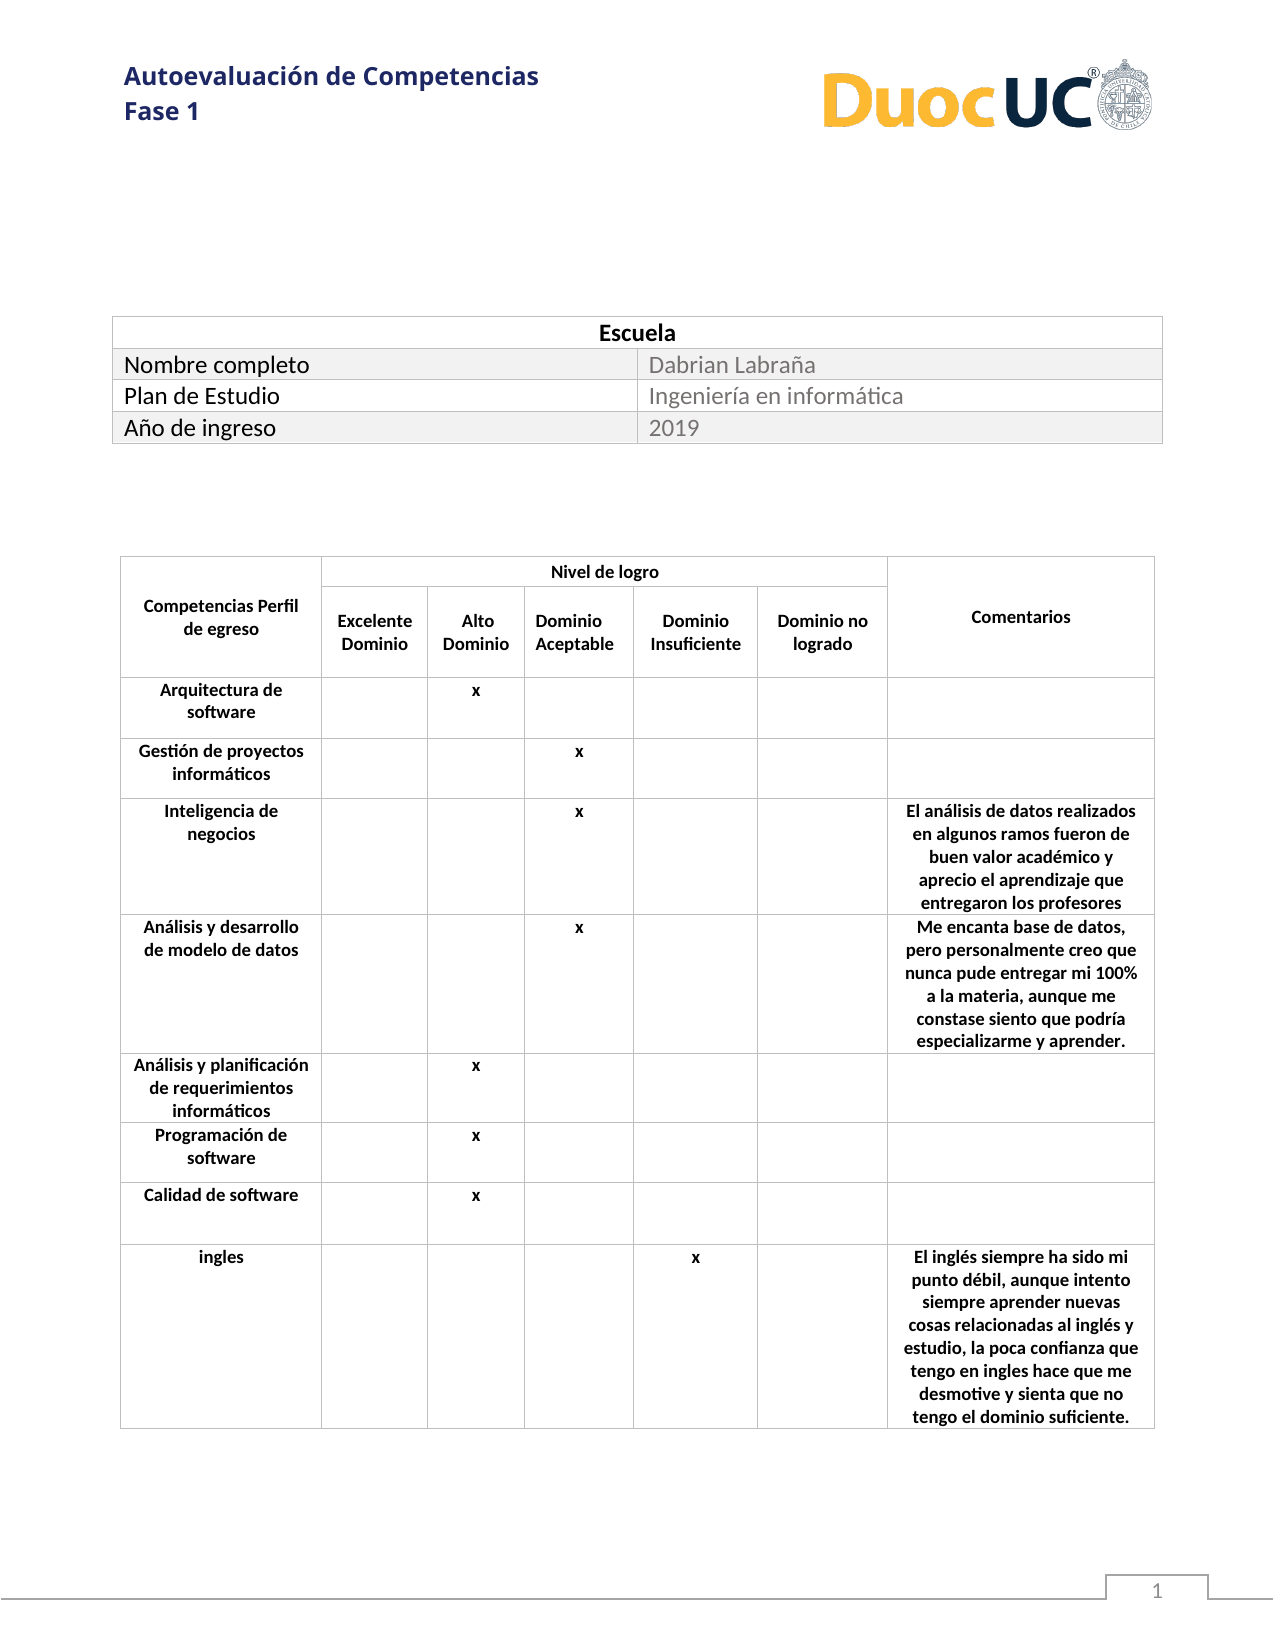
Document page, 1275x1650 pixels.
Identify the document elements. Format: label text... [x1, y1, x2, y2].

table_cell [758, 799, 887, 914]
table_cell Dominio Insuficiente [634, 587, 757, 677]
table_cell Año de ingreso [113, 412, 637, 442]
table_cell Dabrian Labraña [638, 349, 1162, 379]
table_cell [634, 739, 757, 798]
table_cell Nombre completo [113, 349, 637, 379]
table_cell El análisis de datos realizados en algunos ramos fueron de buen valor académico y aprecio el aprendizaje que entregaron los profesores [888, 799, 1154, 914]
table_cell Análisis y planificación de requerimientos informáticos [121, 1054, 321, 1122]
table_cell [758, 1123, 887, 1182]
table_cell [758, 915, 887, 1052]
table_cell x [428, 1054, 524, 1122]
table_cell [322, 1183, 427, 1244]
table_cell [322, 678, 427, 738]
table_cell Me encanta base de datos, pero personalmente creo que nunca pude entregar mi 100% a la materia, aunque me constase siento que podría especializarme y aprender. [888, 915, 1154, 1052]
table_cell Arquitectura de software [121, 678, 321, 738]
table_cell [322, 1054, 427, 1122]
table_cell Dominio Aceptable [525, 587, 633, 677]
table_cell [525, 1183, 633, 1244]
table_cell [525, 1123, 633, 1182]
table_cell [634, 1183, 757, 1244]
table_cell [888, 1123, 1154, 1182]
table_cell [888, 678, 1154, 738]
table_cell x [428, 1183, 524, 1244]
table_cell [322, 1123, 427, 1182]
table_cell Alto Dominio [428, 587, 524, 677]
table_cell [525, 1245, 633, 1428]
table_cell x [428, 1123, 524, 1182]
table_cell El inglés siempre ha sido mi punto débil, aunque intento siempre aprender nuevas cosas relacionadas al inglés y estudio, la poca confianza que tengo en ingles hace que me desmotive y sienta que no tengo el dominio suficiente. [888, 1245, 1154, 1428]
table_cell [634, 1054, 757, 1122]
table_cell Gestión de proyectos informáticos [121, 739, 321, 798]
table_cell x [525, 799, 633, 914]
table_cell [634, 1123, 757, 1182]
table_cell [428, 739, 524, 798]
table_cell [888, 1054, 1154, 1122]
table_cell [758, 739, 887, 798]
table_cell [322, 739, 427, 798]
table_cell Análisis y desarrollo de modelo de datos [121, 915, 321, 1052]
table_cell [525, 1054, 633, 1122]
table_cell Calidad de software [121, 1183, 321, 1244]
table_cell [758, 1054, 887, 1122]
picture [824, 59, 1152, 130]
table_header Comentarios [888, 557, 1154, 677]
table_cell x [525, 739, 633, 798]
table_cell 2019 [638, 412, 1162, 442]
table_cell [428, 799, 524, 914]
table_cell [634, 678, 757, 738]
table_cell [634, 915, 757, 1052]
table_cell Excelente Dominio [322, 587, 427, 677]
table_cell [428, 1245, 524, 1428]
table_cell [322, 915, 427, 1052]
table_cell [634, 799, 757, 914]
table_cell [322, 1245, 427, 1428]
table_cell x [634, 1245, 757, 1428]
table_cell [322, 799, 427, 914]
table_cell x [428, 678, 524, 738]
table_cell [758, 678, 887, 738]
table_cell x [525, 915, 633, 1052]
table_cell Programación de software [121, 1123, 321, 1182]
table_header Escuela [113, 317, 1162, 348]
table_header Competencias Perfil de egreso [121, 557, 321, 677]
table_cell [888, 1183, 1154, 1244]
table_cell Dominio no logrado [758, 587, 887, 677]
table_cell [888, 739, 1154, 798]
table_header Nivel de logro [322, 557, 887, 586]
table_cell Ingeniería en informática [638, 380, 1162, 411]
table_cell Inteligencia de negocios [121, 799, 321, 914]
table_cell ingles [121, 1245, 321, 1428]
table_cell [758, 1183, 887, 1244]
table_cell [428, 915, 524, 1052]
table_cell Plan de Estudio [113, 380, 637, 411]
table_cell [758, 1245, 887, 1428]
table_cell [525, 678, 633, 738]
